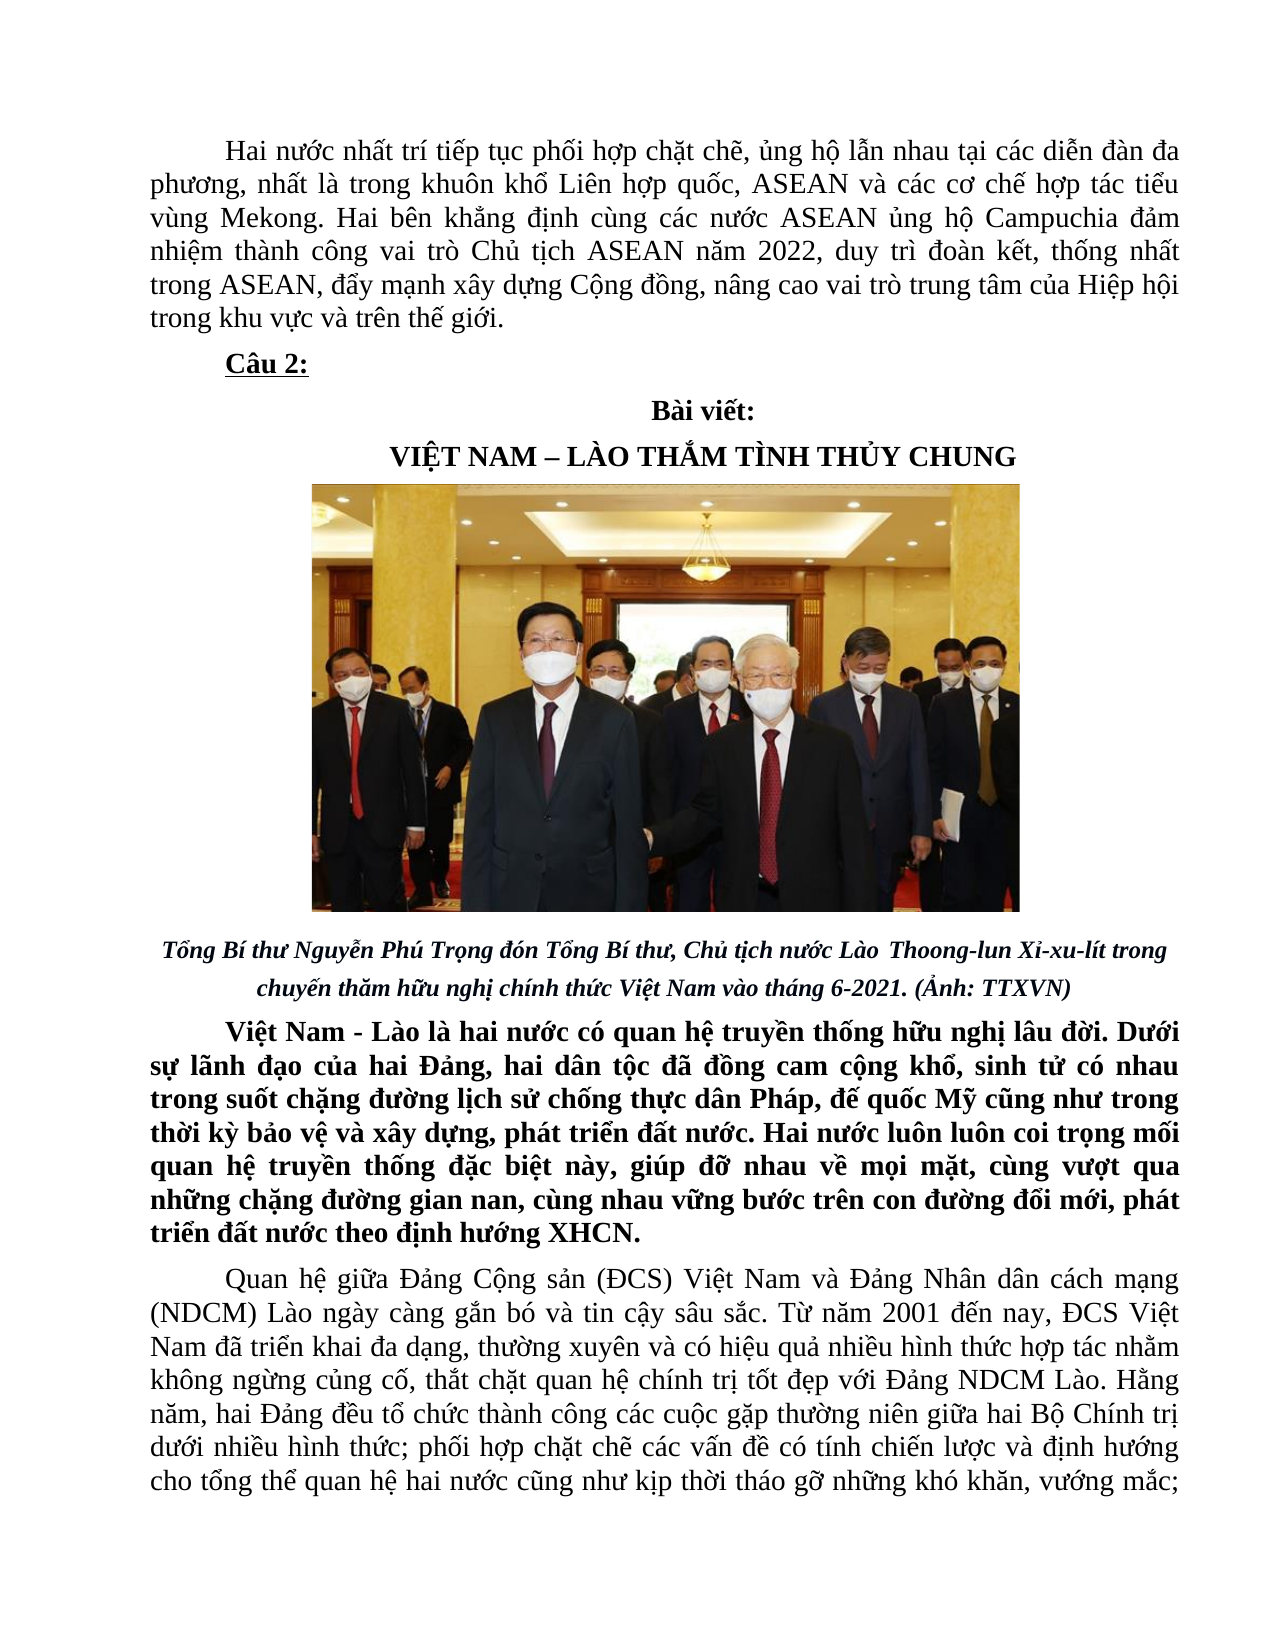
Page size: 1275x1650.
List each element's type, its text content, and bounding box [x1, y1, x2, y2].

text Bài viết: [150, 393, 1181, 426]
text Việt Nam - Lào là hai nước có quan hệ truyền thống hữu nghị lâu đời. Dưới sự lãnh đạo của hai Đảng, hai dân tộc đã đồng cam cộng khổ, sinh tử có nhau trong suốt chặng đường lịch sử chống thực dân Pháp, đế quốc Mỹ cũng như trong thời kỳ bảo vệ và xây dựng, phát triển đất nước. Hai nước luôn luôn coi trọng mối quan hệ truyền thống đặc biệt này, giúp đỡ nhau về mọi mặt, cùng vượt qua những chặng đường gian nan, cùng nhau vững bước trên con đường đổi mới, phát triển đất nước theo định hướng XHCN. [150, 1014, 1181, 1249]
text Tổng Bí thư Nguyễn Phú Trọng đón Tổng Bí thư, Chủ tịch nước Lào Thoong-lun Xỉ-xu-lít trong chuyến thăm hữu nghị chính thức Việt Nam vào tháng 6-2021. (Ảnh: TTXVN) [150, 927, 1181, 1002]
text VIỆT NAM – LÀO THẮM TÌNH THỦY CHUNG [150, 439, 1181, 472]
text Câu 2: [150, 347, 1181, 380]
picture [311, 484, 1020, 912]
text Hai nước nhất trí tiếp tục phối hợp chặt chẽ, ủng hộ lẫn nhau tại các diễn đàn đa phương, nhất là trong khuôn khổ Liên hợp quốc, ASEAN và các cơ chế hợp tác tiểu vùng Mekong. Hai bên khẳng định cùng các nước ASEAN ủng hộ Campuchia đảm nhiệm thành công vai trò Chủ tịch ASEAN năm 2022, duy trì đoàn kết, thống nhất trong ASEAN, đẩy mạnh xây dựng Cộng đồng, nâng cao vai trò trung tâm của Hiệp hội trong khu vực và trên thế giới. [150, 133, 1181, 334]
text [150, 1262, 1181, 1496]
